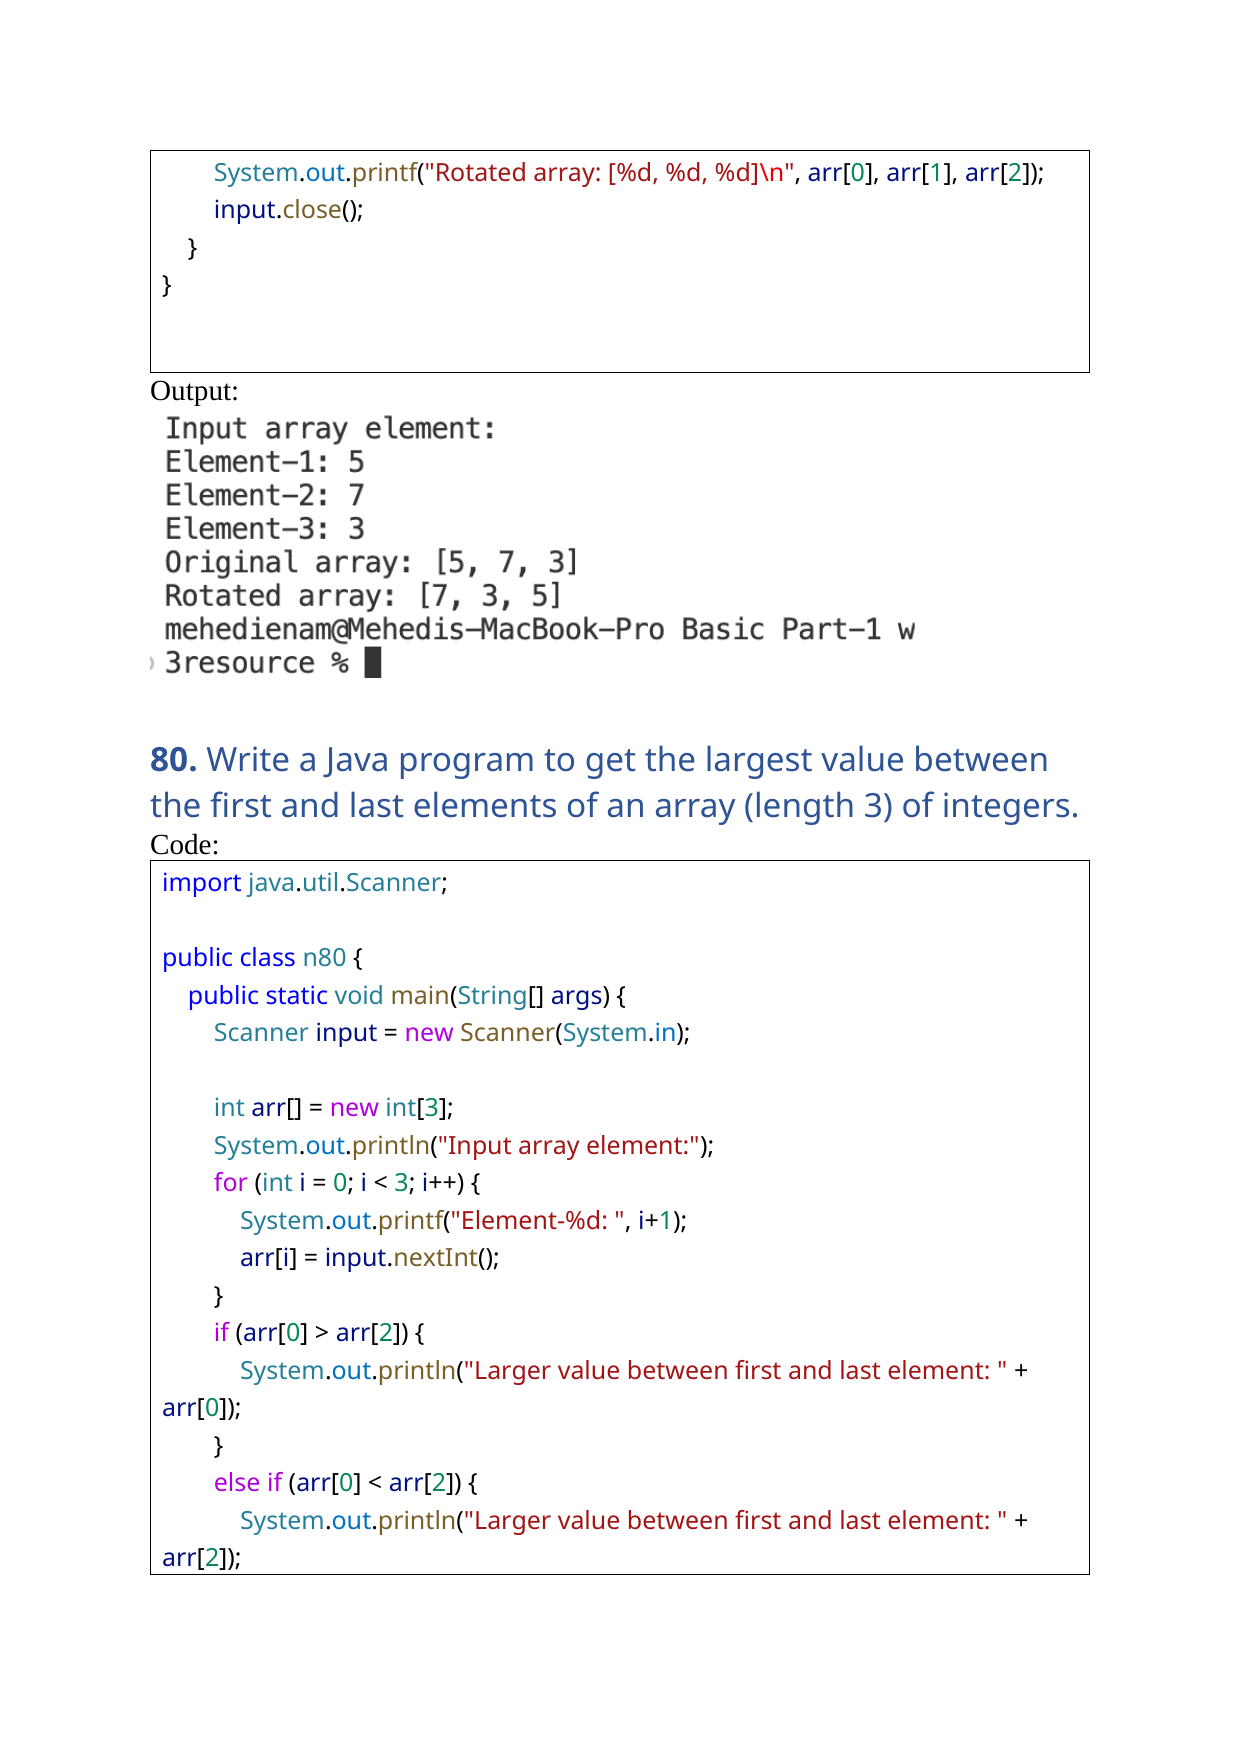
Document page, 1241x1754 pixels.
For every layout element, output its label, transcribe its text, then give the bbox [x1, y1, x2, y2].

subtitle 80. Write a Java program to get the largest value between the first and last elements of an array (length 3) of integers. [150, 736, 1090, 827]
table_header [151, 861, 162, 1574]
picture [150, 406, 948, 678]
text Code: [150, 827, 1090, 860]
text Output: [150, 373, 1090, 407]
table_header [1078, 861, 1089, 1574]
